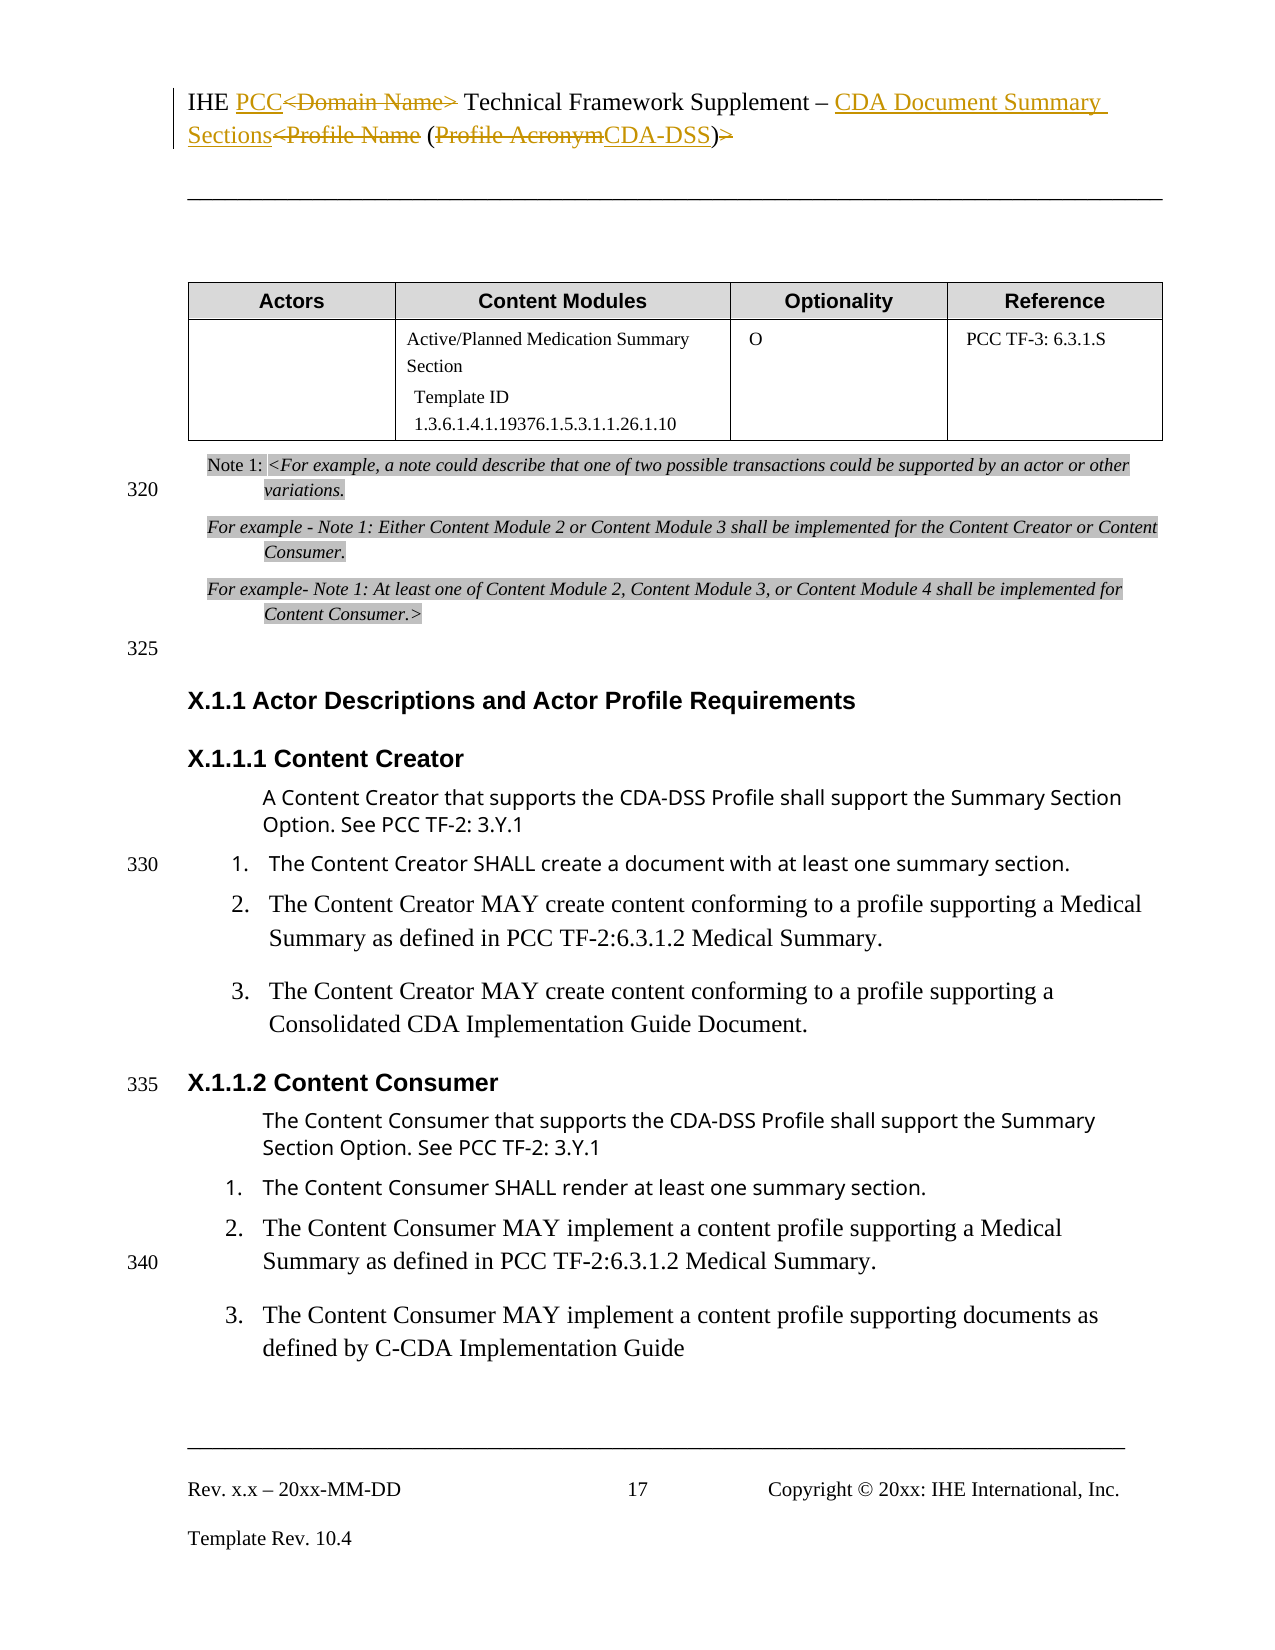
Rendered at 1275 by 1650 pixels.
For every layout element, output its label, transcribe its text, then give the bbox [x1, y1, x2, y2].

subtitle X.1.1.2 Content Consumer [187, 1067, 1162, 1096]
table_header Optionality [731, 283, 947, 318]
subtitle X.1.1.1 Content Creator [187, 744, 1162, 773]
list The Content Creator SHALL create a document with at least one summary section. [231, 850, 1162, 877]
text The Content Consumer that supports the CDA-DSS Profile shall support the Summary Section Option. See PCC TF-2: 3.Y.1 [262, 1107, 1162, 1161]
text A Content Creator that supports the CDA-DSS Profile shall support the Summary Section Option. See PCC TF-2: 3.Y.1 [262, 783, 1162, 837]
text For example - Note 1: Either Content Module 2 or Content Module 3 shall be implemented for the Content Creator or Content Consumer. [207, 516, 1162, 562]
list The Content Consumer MAY implement a content profile supporting a Medical Summary as defined in PCC TF-2:6.3.1.2 Medical Summary. [225, 1213, 1162, 1275]
table_cell PCC TF-3: 6.3.1.S [948, 320, 1162, 440]
list The Content Consumer MAY implement a content profile supporting documents as defined by C-CDA Implementation Guide [225, 1300, 1162, 1362]
list The Content Creator MAY create content conforming to a profile supporting a Consolidated CDA Implementation Guide Document. [231, 976, 1162, 1038]
list The Content Consumer SHALL render at least one summary section. [225, 1173, 1162, 1201]
table_header Actors [189, 283, 395, 318]
table_cell Active/Planned Medication Summary Section Template ID 1.3.6.1.4.1.19376.1.5.3.1.1.26.1.10 [396, 320, 730, 440]
table_header Content Modules [396, 283, 730, 318]
subtitle X.1.1 Actor Descriptions and Actor Profile Requirements [187, 686, 1162, 715]
list The Content Creator MAY create content conforming to a profile supporting a Medical Summary as defined in PCC TF-2:6.3.1.2 Medical Summary. [231, 889, 1162, 951]
table_cell O [731, 320, 947, 440]
text Note 1: <For example, a note could describe that one of two possible transactions could be supported by an actor or other variations. [207, 454, 1162, 500]
text For example- Note 1: At least one of Content Module 2, Content Module 3, or Content Module 4 shall be implemented for Content Consumer.> [207, 578, 1162, 624]
table_header Reference [948, 283, 1162, 318]
